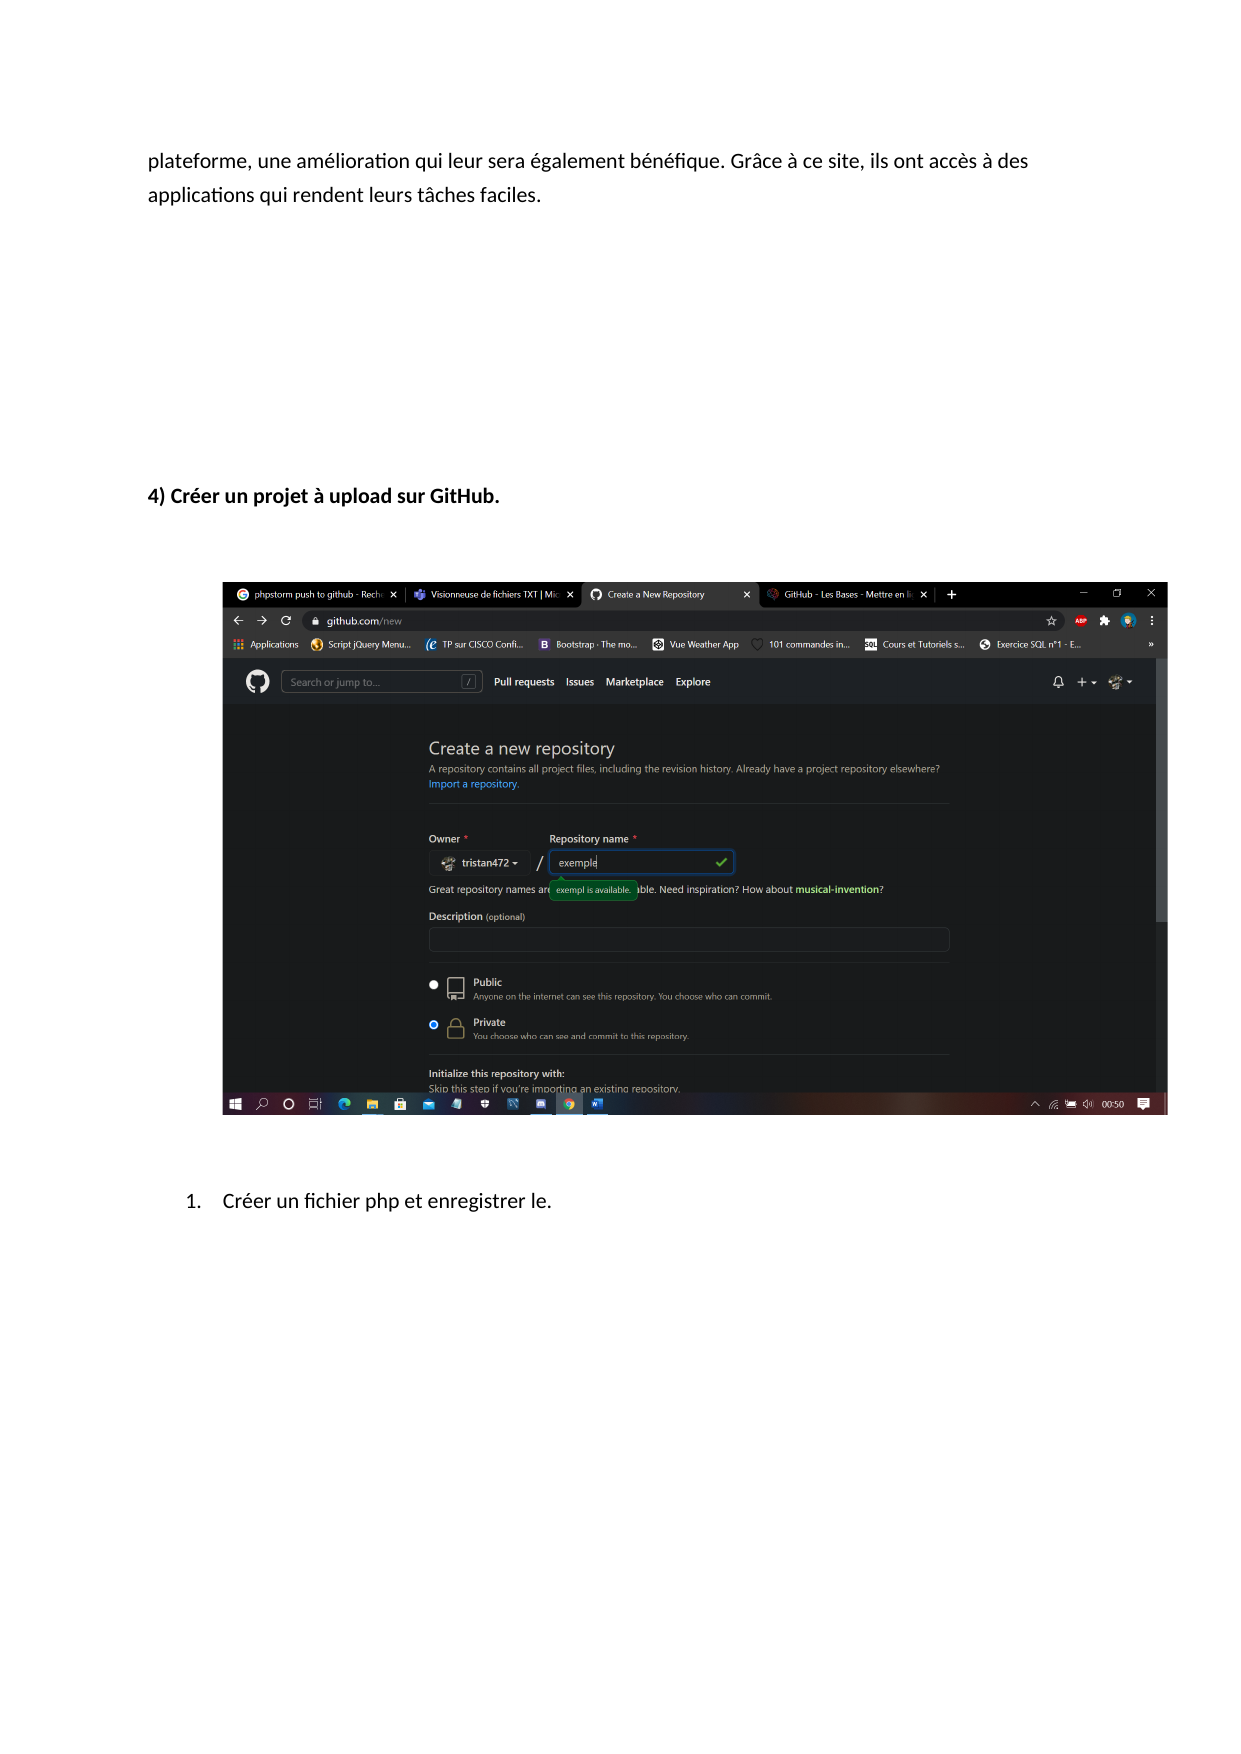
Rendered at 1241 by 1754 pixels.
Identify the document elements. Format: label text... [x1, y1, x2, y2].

text 4) Créer un projet à upload sur GitHub. [148, 483, 1093, 509]
picture [222, 582, 1168, 1115]
list Créer un fichier php et enregistrer le. [185, 1187, 1093, 1214]
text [148, 148, 1093, 208]
